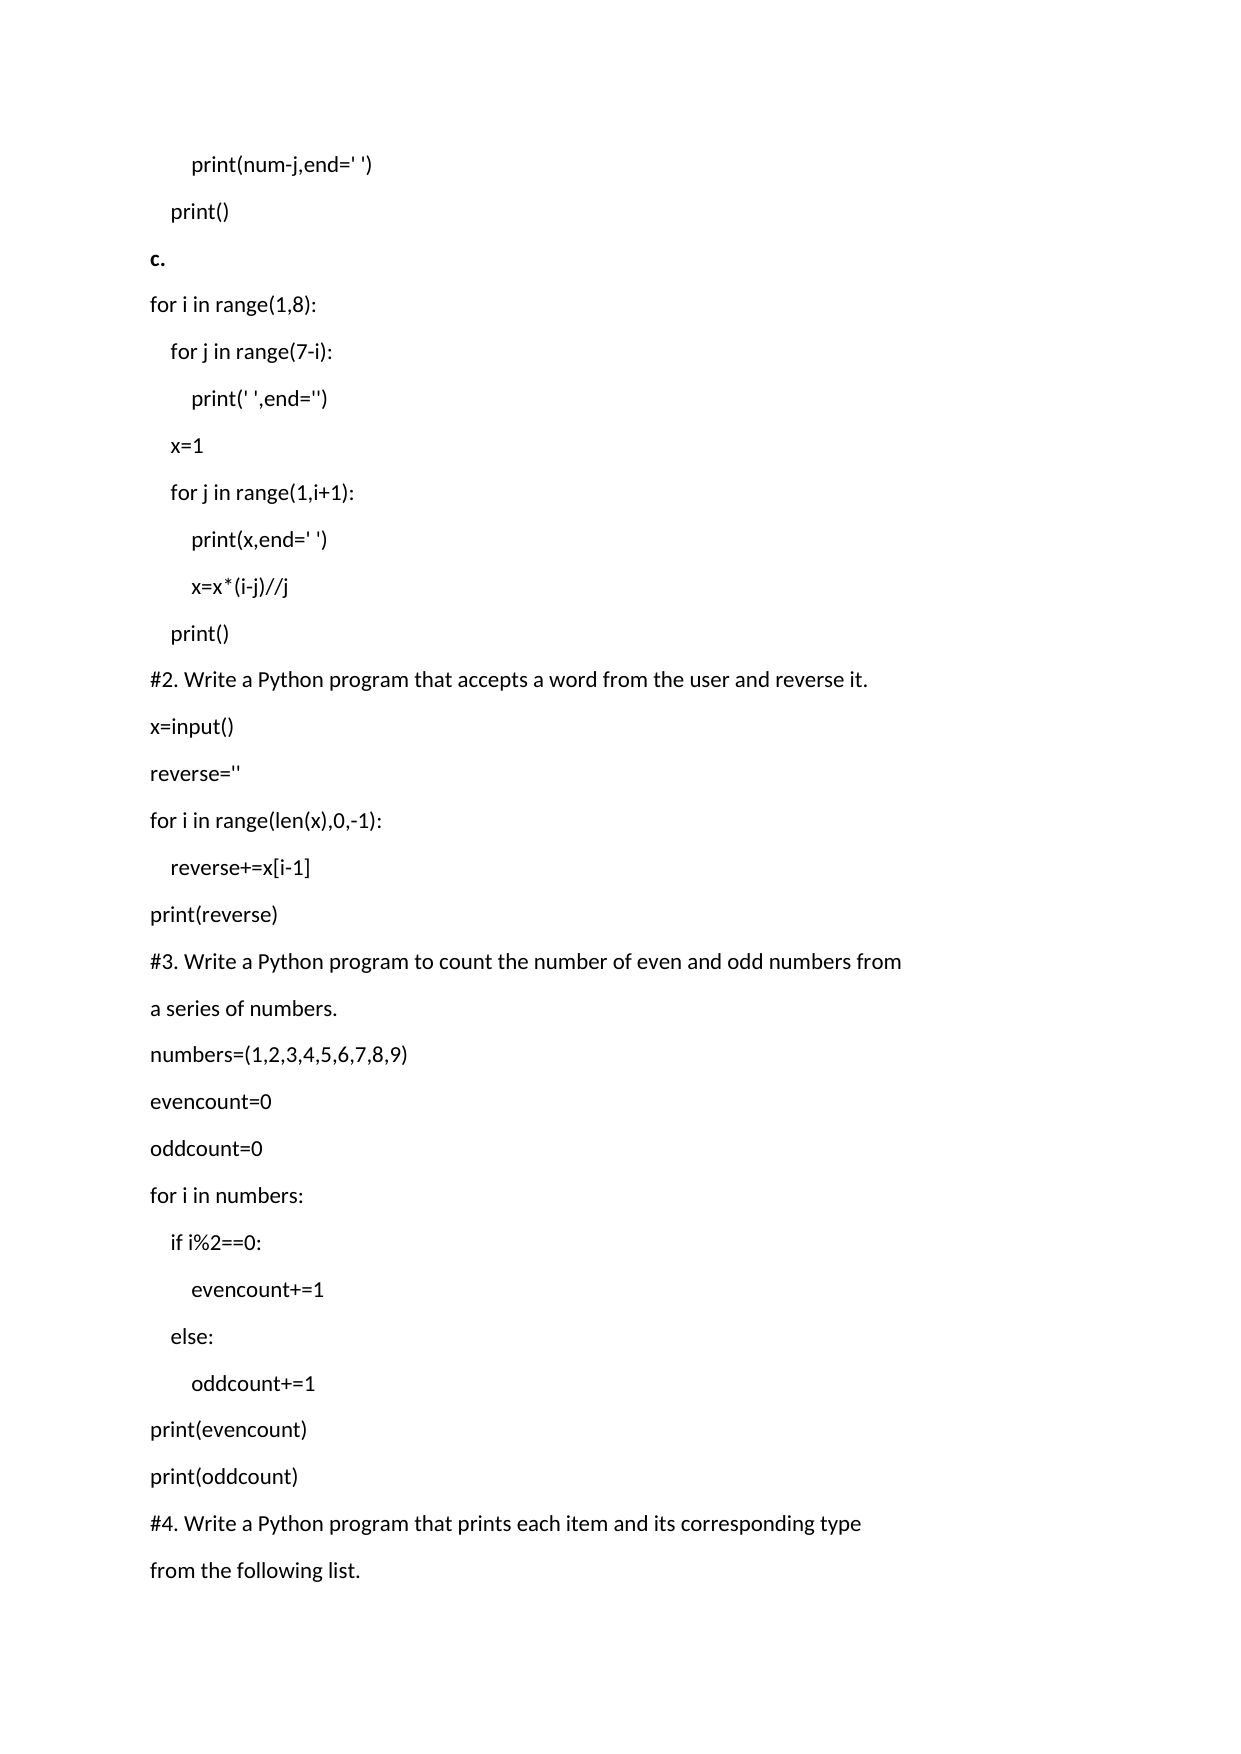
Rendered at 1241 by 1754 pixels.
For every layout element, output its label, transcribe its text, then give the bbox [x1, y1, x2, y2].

text c. [150, 244, 1090, 272]
text #2. Write a Python program that accepts a word from the user and reverse it. [150, 666, 1090, 694]
text print(oddcount) [150, 1462, 1090, 1491]
text evencount=0 [150, 1087, 1090, 1116]
text for i in range(len(x),0,-1): [150, 806, 1090, 834]
text reverse+=x[i-1] [150, 853, 1090, 881]
text print(evencount) [150, 1416, 1090, 1444]
text for i in numbers: [150, 1181, 1090, 1209]
text print() [150, 197, 1090, 225]
text for j in range(7-i): [150, 337, 1090, 366]
text a series of numbers. [150, 994, 1090, 1022]
text numbers=(1,2,3,4,5,6,7,8,9) [150, 1041, 1090, 1069]
text oddcount+=1 [150, 1369, 1090, 1397]
text print(reverse) [150, 900, 1090, 928]
text else: [150, 1322, 1090, 1350]
text x=input() [150, 712, 1090, 741]
text print(num-j,end=' ') [150, 150, 1090, 178]
text reverse='' [150, 759, 1090, 787]
text if i%2==0: [150, 1228, 1090, 1256]
text #3. Write a Python program to count the number of even and odd numbers from [150, 947, 1090, 975]
text print(x,end=' ') [150, 525, 1090, 553]
text from the following list. [150, 1556, 1090, 1584]
text for i in range(1,8): [150, 291, 1090, 319]
text print(' ',end='') [150, 384, 1090, 412]
text #4. Write a Python program that prints each item and its corresponding type [150, 1509, 1090, 1537]
text for j in range(1,i+1): [150, 478, 1090, 506]
text evencount+=1 [150, 1275, 1090, 1303]
text oddcount=0 [150, 1134, 1090, 1162]
text print() [150, 619, 1090, 647]
text x=x*(i-j)//j [150, 572, 1090, 600]
text x=1 [150, 431, 1090, 459]
